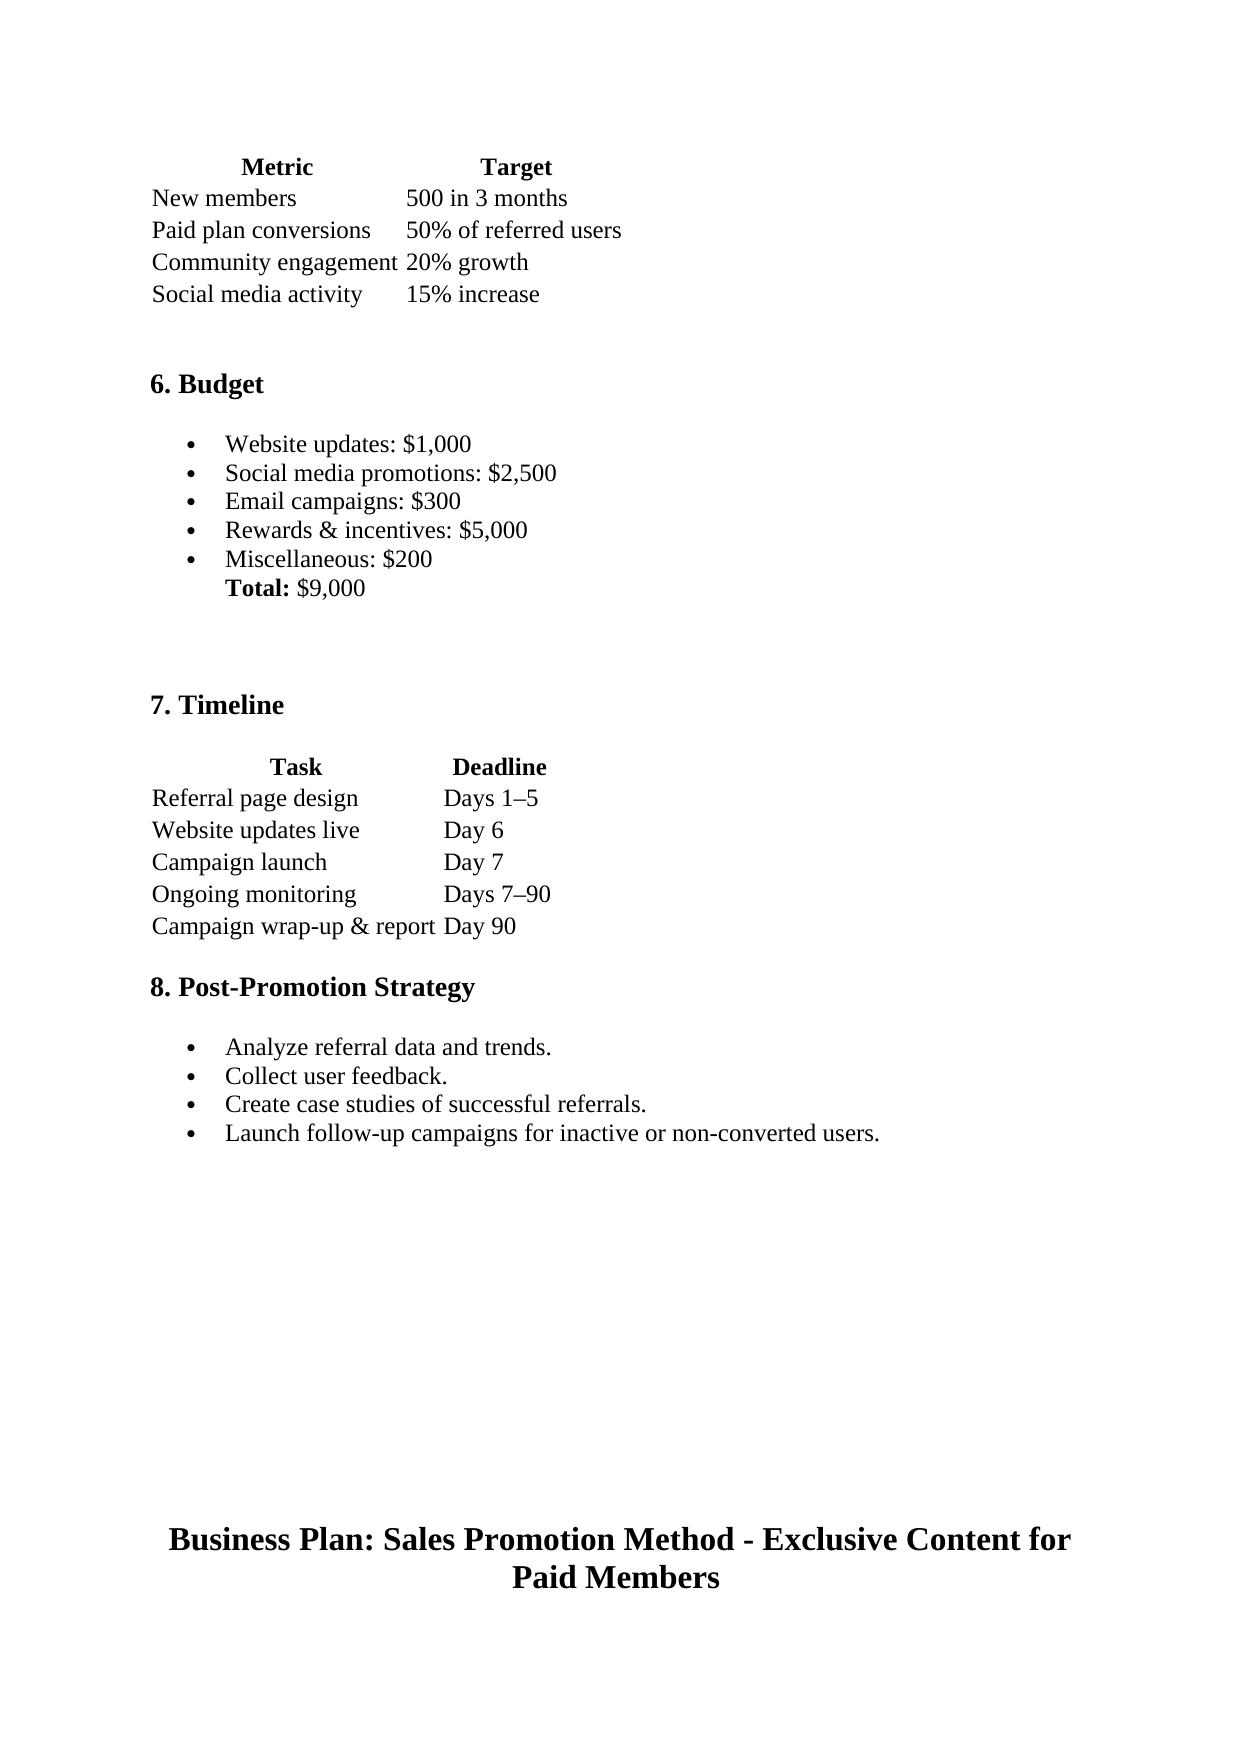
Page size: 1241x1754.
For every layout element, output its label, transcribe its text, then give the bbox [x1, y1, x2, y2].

table_header Target [404, 150, 628, 182]
text 7. Timeline [150, 688, 1090, 721]
table_cell Ongoing monitoring [150, 878, 442, 909]
table_header Metric [150, 150, 404, 182]
table_cell 500 in 3 months [404, 182, 628, 214]
table_cell Day 7 [442, 846, 557, 877]
table_cell Days 7–90 [442, 878, 557, 909]
list Collect user feedback. [187, 1061, 1090, 1089]
table_header Task [150, 750, 442, 782]
list Social media promotions: $2,500 [187, 458, 1090, 486]
text 6. Budget [150, 367, 1090, 400]
list Miscellaneous: $200 Total: $9,000 [187, 544, 1090, 601]
table_cell Referral page design [150, 782, 442, 814]
table_cell Campaign launch [150, 846, 442, 877]
table_header Deadline [442, 750, 557, 782]
table_cell Website updates live [150, 814, 442, 846]
text Business Plan: Sales Promotion Method - Exclusive Content for Paid Members [150, 1519, 1090, 1596]
table_cell 20% growth [404, 246, 628, 277]
list Launch follow-up campaigns for inactive or non-converted users. [187, 1118, 1090, 1147]
table_cell Paid plan conversions [150, 214, 404, 246]
list Website updates: $1,000 [187, 429, 1090, 458]
list Email campaigns: $300 [187, 486, 1090, 515]
table_cell Day 6 [442, 814, 557, 846]
table_cell 50% of referred users [404, 214, 628, 246]
list Create case studies of successful referrals. [187, 1089, 1090, 1118]
list Rewards & incentives: $5,000 [187, 515, 1090, 544]
table_cell Social media activity [150, 278, 404, 309]
table_cell 15% increase [404, 278, 628, 309]
table_cell Day 90 [442, 909, 557, 941]
table_cell Campaign wrap-up & report [150, 909, 442, 941]
list Analyze referral data and trends. [187, 1032, 1090, 1061]
table_cell Days 1–5 [442, 782, 557, 814]
table_cell New members [150, 182, 404, 214]
text 8. Post-Promotion Strategy [150, 970, 1090, 1003]
table_cell Community engagement [150, 246, 404, 277]
